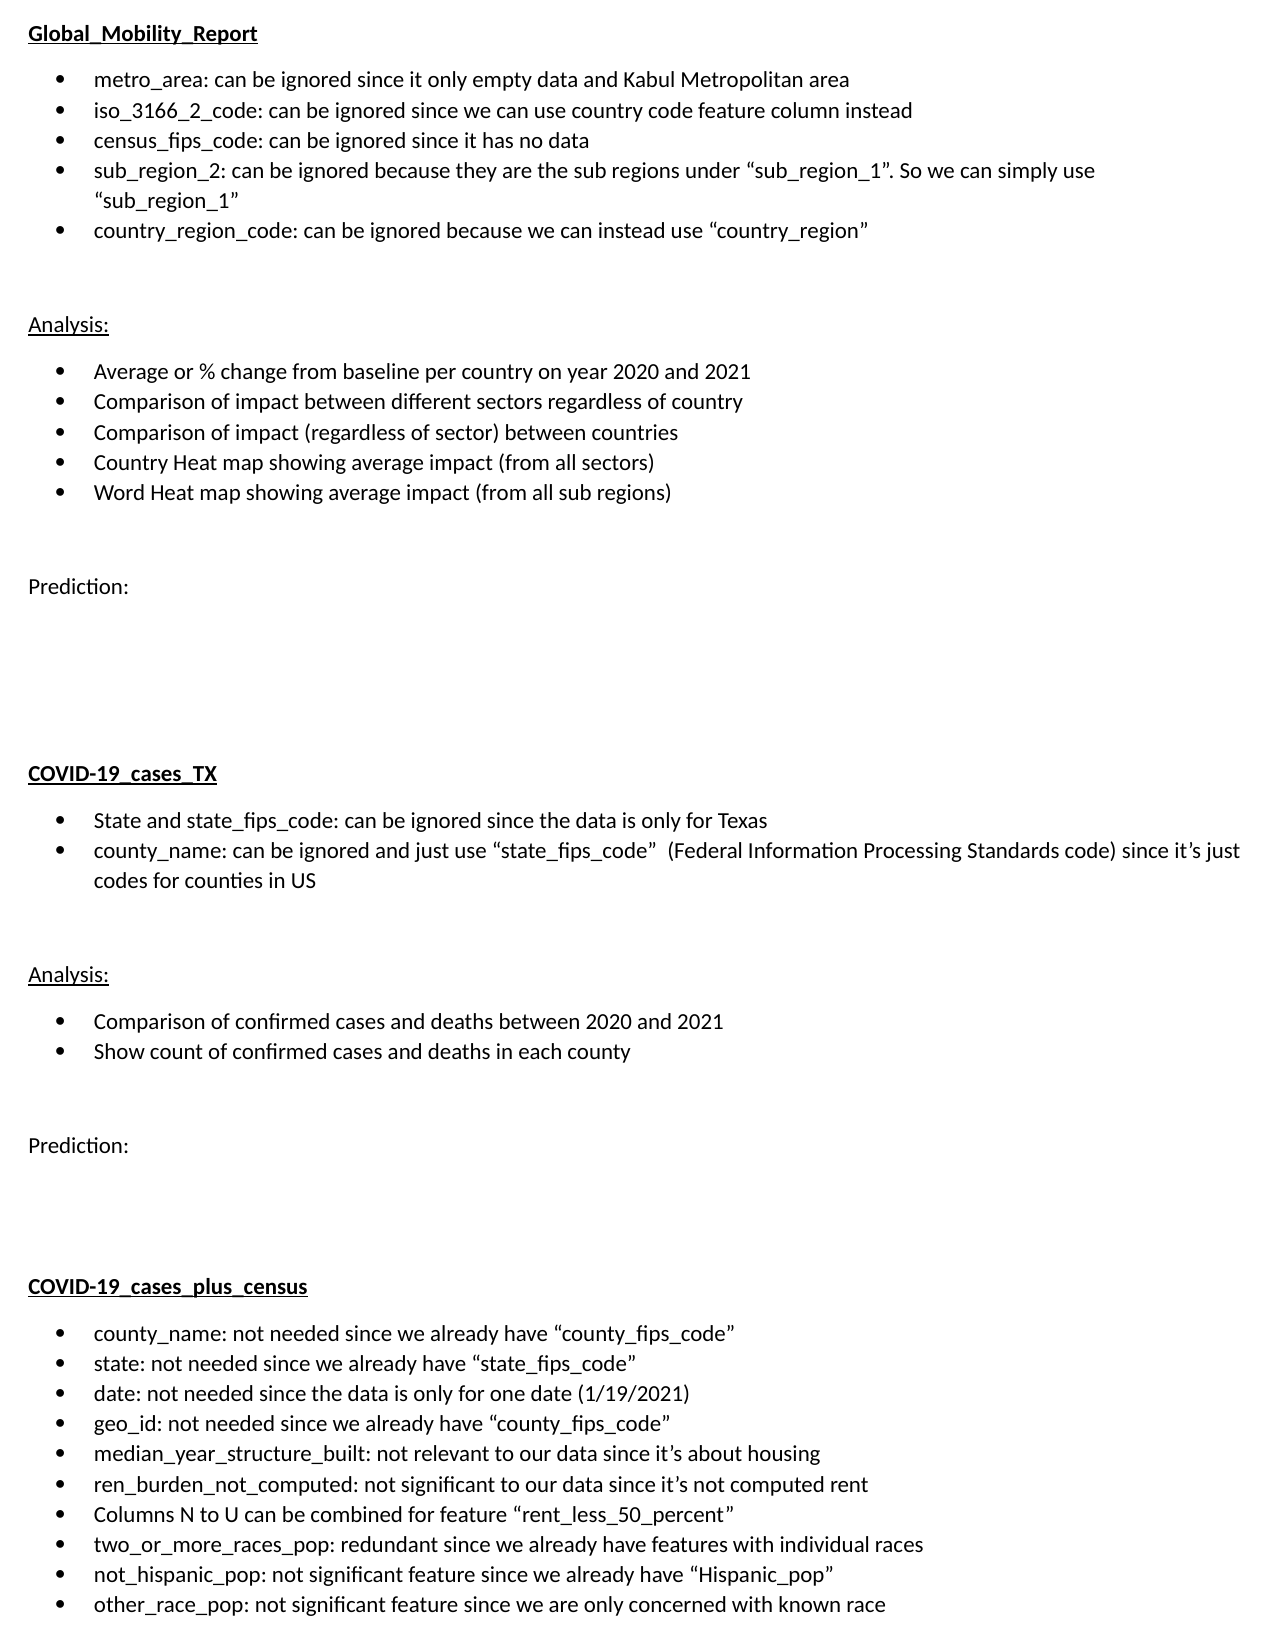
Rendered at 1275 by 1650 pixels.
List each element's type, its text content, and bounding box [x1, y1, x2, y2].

list two_or_more_races_pop: redundant since we already have features with individual races [56, 1530, 1247, 1558]
list date: not needed since the data is only for one date (1/19/2021) [56, 1379, 1247, 1407]
text Prediction: [28, 1131, 1247, 1159]
list sub_region_2: can be ignored because they are the sub regions under “sub_region_1”. So we can simply use “sub_region_1” [56, 156, 1247, 214]
list Show count of confirmed cases and deaths in each county [56, 1037, 1247, 1066]
list census_fips_code: can be ignored since it has no data [56, 126, 1247, 154]
list State and state_fips_code: can be ignored since the data is only for Texas [56, 806, 1247, 834]
list Columns N to U can be combined for feature “rent_less_50_percent” [56, 1500, 1247, 1528]
list state: not needed since we already have “state_fips_code” [56, 1349, 1247, 1377]
list ren_burden_not_computed: not significant to our data since it’s not computed rent [56, 1470, 1247, 1498]
list Comparison of confirmed cases and deaths between 2020 and 2021 [56, 1007, 1247, 1035]
list Comparison of impact (regardless of sector) between countries [56, 418, 1247, 446]
text COVID-19_cases_plus_census [28, 1272, 1247, 1300]
list iso_3166_2_code: can be ignored since we can use country code feature column instead [56, 96, 1247, 124]
list county_name: can be ignored and just use “state_fips_code” (Federal Information Processing Standards code) since it’s just codes for counties in US [56, 836, 1247, 895]
text Global_Mobility_Report [28, 19, 1247, 47]
list Country Heat map showing average impact (from all sectors) [56, 448, 1247, 476]
list Average or % change from baseline per country on year 2020 and 2021 [56, 357, 1247, 385]
text COVID-19_cases_TX [28, 759, 1247, 787]
list county_name: not needed since we already have “county_fips_code” [56, 1319, 1247, 1347]
text Analysis: [28, 310, 1247, 338]
list country_region_code: can be ignored because we can instead use “country_region” [56, 217, 1247, 245]
list other_race_pop: not significant feature since we are only concerned with known race [56, 1591, 1247, 1619]
list geo_id: not needed since we already have “county_fips_code” [56, 1409, 1247, 1437]
list Comparison of impact between different sectors regardless of country [56, 387, 1247, 416]
list Word Heat map showing average impact (from all sub regions) [56, 478, 1247, 506]
text Prediction: [28, 572, 1247, 600]
list metro_area: can be ignored since it only empty data and Kabul Metropolitan area [56, 66, 1247, 94]
text Analysis: [28, 960, 1247, 988]
list median_year_structure_built: not relevant to our data since it’s about housing [56, 1439, 1247, 1468]
list not_hispanic_pop: not significant feature since we already have “Hispanic_pop” [56, 1560, 1247, 1588]
